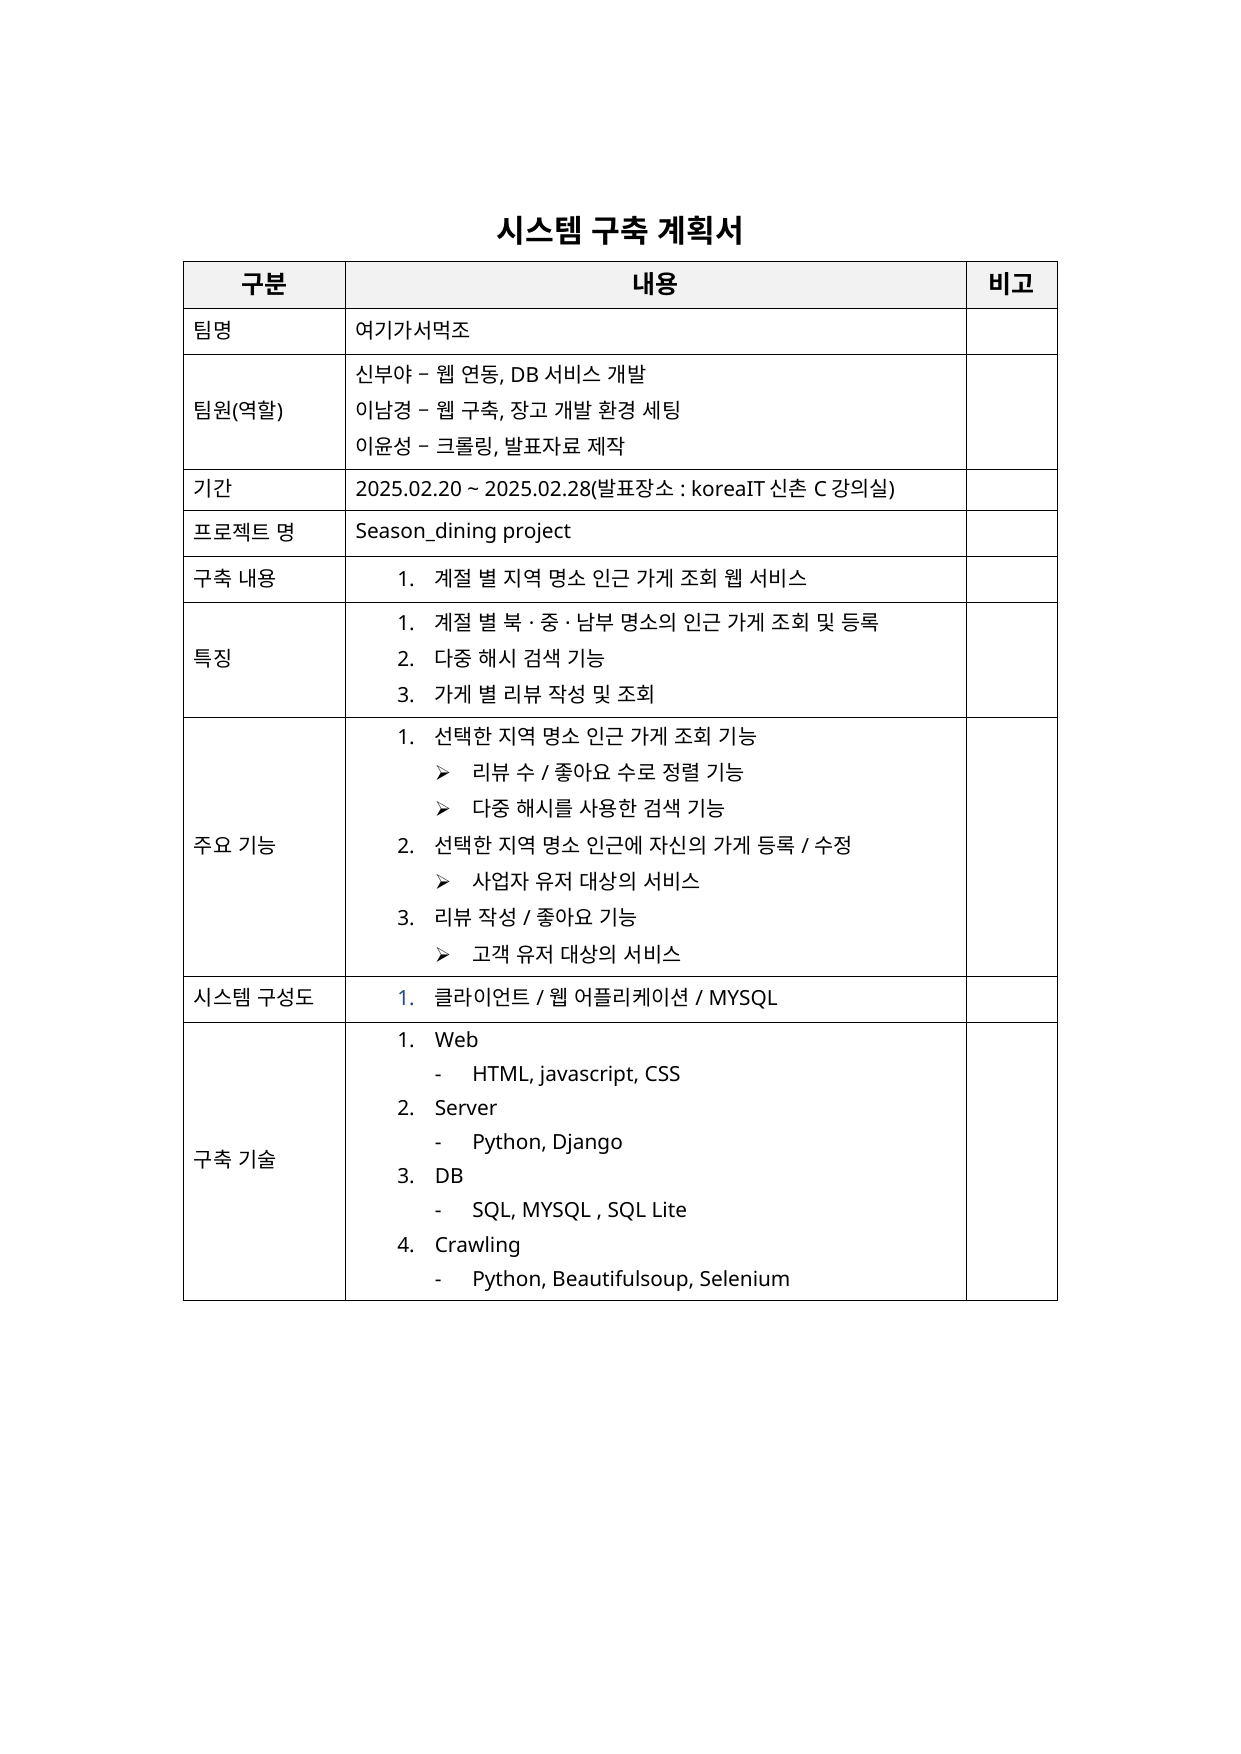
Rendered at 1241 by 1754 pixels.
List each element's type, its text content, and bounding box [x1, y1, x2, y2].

table_header 내용 [346, 262, 966, 308]
table_cell [967, 309, 1057, 354]
table_cell Season_dining project [346, 511, 966, 556]
table_cell [967, 1023, 1057, 1300]
table_cell 팀원(역할) [184, 355, 345, 468]
table_cell 2025.02.20 ~ 2025.02.28(발표장소 : koreaIT신촌 C강의실) [346, 470, 966, 510]
table_cell [967, 718, 1057, 976]
table_cell [967, 977, 1057, 1022]
table_cell 특징 [184, 603, 345, 716]
table_cell [967, 355, 1057, 468]
table_cell 계절 별 북 · 중 · 남부 명소의 인근 가게 조회 및 등록 다중 해시 검색 기능 가게 별 리뷰 작성 및 조회 [346, 603, 966, 716]
table_cell [967, 603, 1057, 716]
table_cell [967, 470, 1057, 510]
table_cell 선택한 지역 명소 인근 가게 조회 기능 리뷰 수 / 좋아요 수로 정렬 기능 다중 해시를 사용한 검색 기능 선택한 지역 명소 인근에 자신의 가게 등록 / 수정 사업자 유저 대상의 서비스 리뷰 작성 / 좋아요 기능 고객 유저 대상의 서비스 [346, 718, 966, 976]
table_cell [967, 557, 1057, 602]
table_cell 기간 [184, 470, 345, 510]
table_header 구분 [184, 262, 345, 308]
table_cell 클라이언트 / 웹 어플리케이션 / MYSQL [346, 977, 966, 1022]
table_cell 계절 별 지역 명소 인근 가게 조회 웹 서비스 [346, 557, 966, 602]
table_cell 시스템 구성도 [184, 977, 345, 1022]
table_cell 주요 기능 [184, 718, 345, 976]
table_cell 구축 내용 [184, 557, 345, 602]
table_cell 팀명 [184, 309, 345, 354]
table_header 비고 [967, 262, 1057, 308]
table_cell 프로젝트 명 [184, 511, 345, 556]
table_cell [967, 511, 1057, 556]
table_cell 신부야 – 웹 연동, DB 서비스 개발 이남경 – 웹 구축, 장고 개발 환경 세팅 이윤성 – 크롤링, 발표자료 제작 [346, 355, 966, 468]
text 시스템 구축 계획서 [177, 207, 1063, 252]
table_cell Web HTML, javascript, CSS Server Python, Django DB SQL, MYSQL , SQL Lite Crawling Python, Beautifulsoup, Selenium [346, 1023, 966, 1300]
table_cell 여기가서먹조 [346, 309, 966, 354]
table_cell 구축 기술 [184, 1023, 345, 1300]
